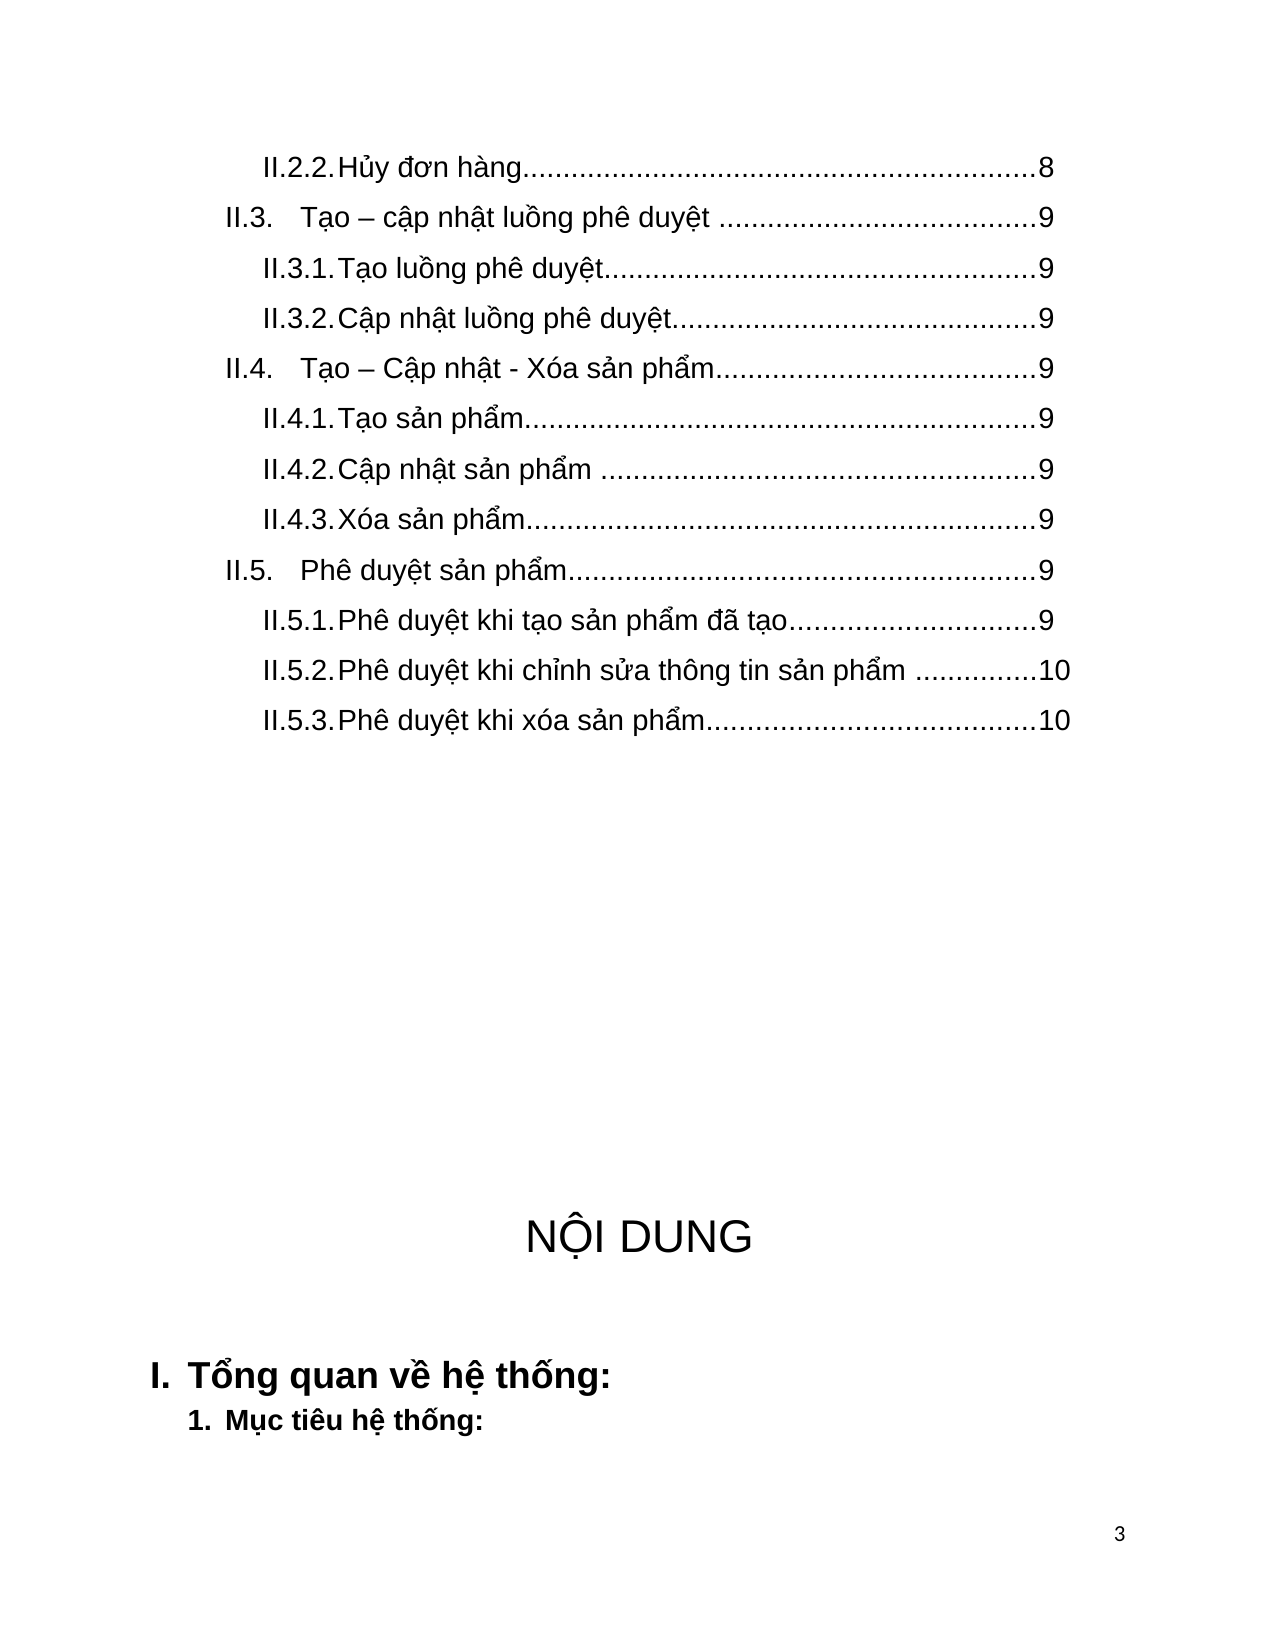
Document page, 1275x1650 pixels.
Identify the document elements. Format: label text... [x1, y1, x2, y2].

list Phê duyệt sản phẩm 9 [225, 552, 1125, 586]
text NỘI DUNG [450, 1210, 1125, 1262]
list Xóa sản phẩm 9 [262, 502, 1125, 536]
list Mục tiêu hệ thống: [187, 1403, 1125, 1437]
list Cập nhật sản phẩm 9 [262, 452, 1125, 485]
list Tạo – cập nhật luồng phê duyệt 9 [225, 200, 1125, 234]
list Hủy đơn hàng 8 [262, 150, 1125, 183]
list Tạo sản phẩm 9 [262, 402, 1125, 435]
list Phê duyệt khi tạo sản phẩm đã tạo 9 [262, 603, 1125, 636]
list Tổng quan về hệ thống: [150, 1353, 1125, 1397]
list Cập nhật luồng phê duyệt 9 [262, 301, 1125, 334]
list Phê duyệt khi xóa sản phẩm 10 [262, 703, 1125, 737]
list Tạo luồng phê duyệt 9 [262, 251, 1125, 284]
list Tạo – Cập nhật - Xóa sản phẩm 9 [225, 351, 1125, 385]
list Phê duyệt khi chỉnh sửa thông tin sản phẩm 10 [262, 653, 1125, 687]
